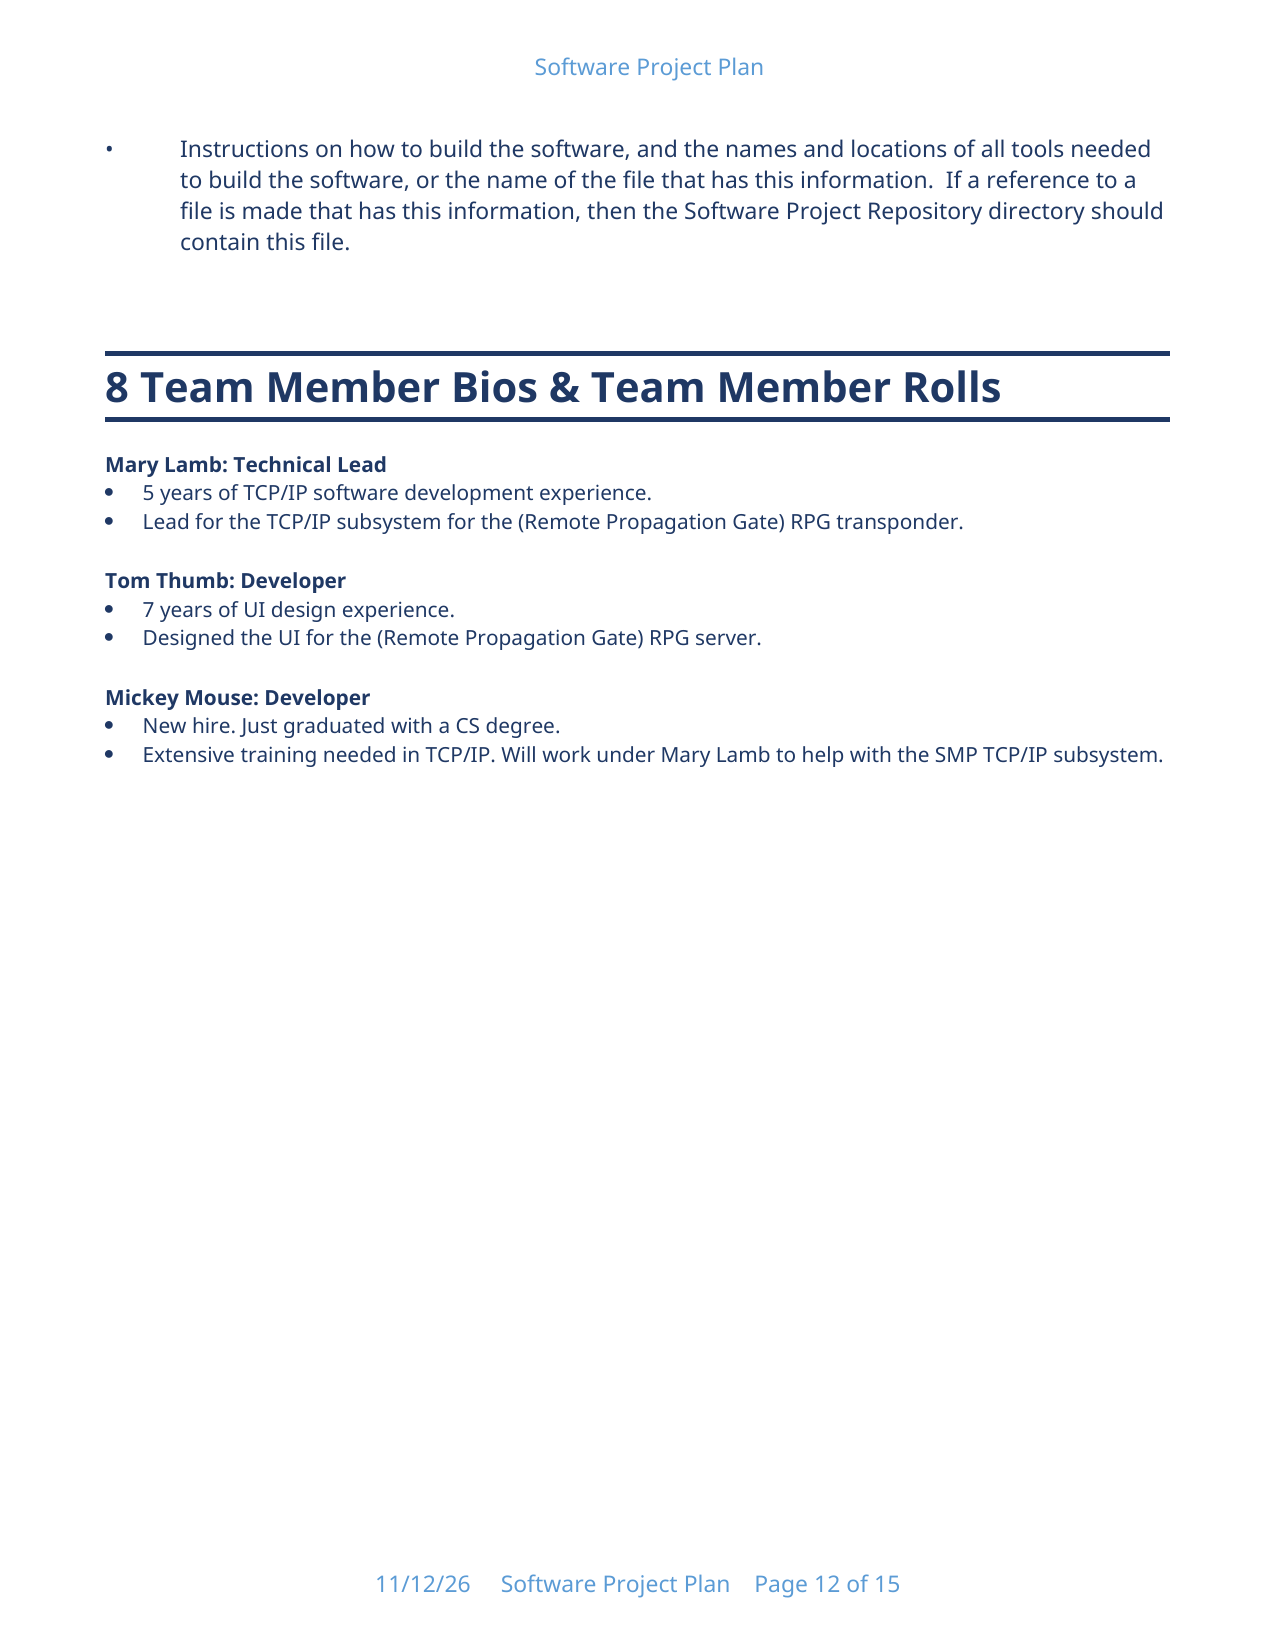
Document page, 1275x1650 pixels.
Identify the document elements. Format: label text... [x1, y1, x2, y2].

list New hire. Just graduated with a CS degree. [105, 712, 1170, 740]
list 5 years of TCP/IP software development experience. [105, 478, 1170, 507]
text Tom Thumb: Developer [105, 567, 1170, 595]
text Mary Lamb: Technical Lead [105, 450, 1170, 478]
text • Instructions on how to build the software, and the names and locations of all tools needed to build the software, or the name of the file that has this information. If a reference to a file is made that has this information, then the Software Project Repository directory should contain this file. [105, 132, 1170, 257]
text Mickey Mouse: Developer [105, 683, 1170, 712]
list 7 years of UI design experience. [105, 595, 1170, 623]
list Extensive training needed in TCP/IP. Will work under Mary Lamb to help with the SMP TCP/IP subsystem. [105, 740, 1170, 768]
list Designed the UI for the (Remote Propagation Gate) RPG server. [105, 623, 1170, 652]
list Lead for the TCP/IP subsystem for the (Remote Propagation Gate) RPG transponder. [105, 507, 1170, 535]
subtitle Team Member Bios & Team Member Rolls [105, 356, 1170, 417]
